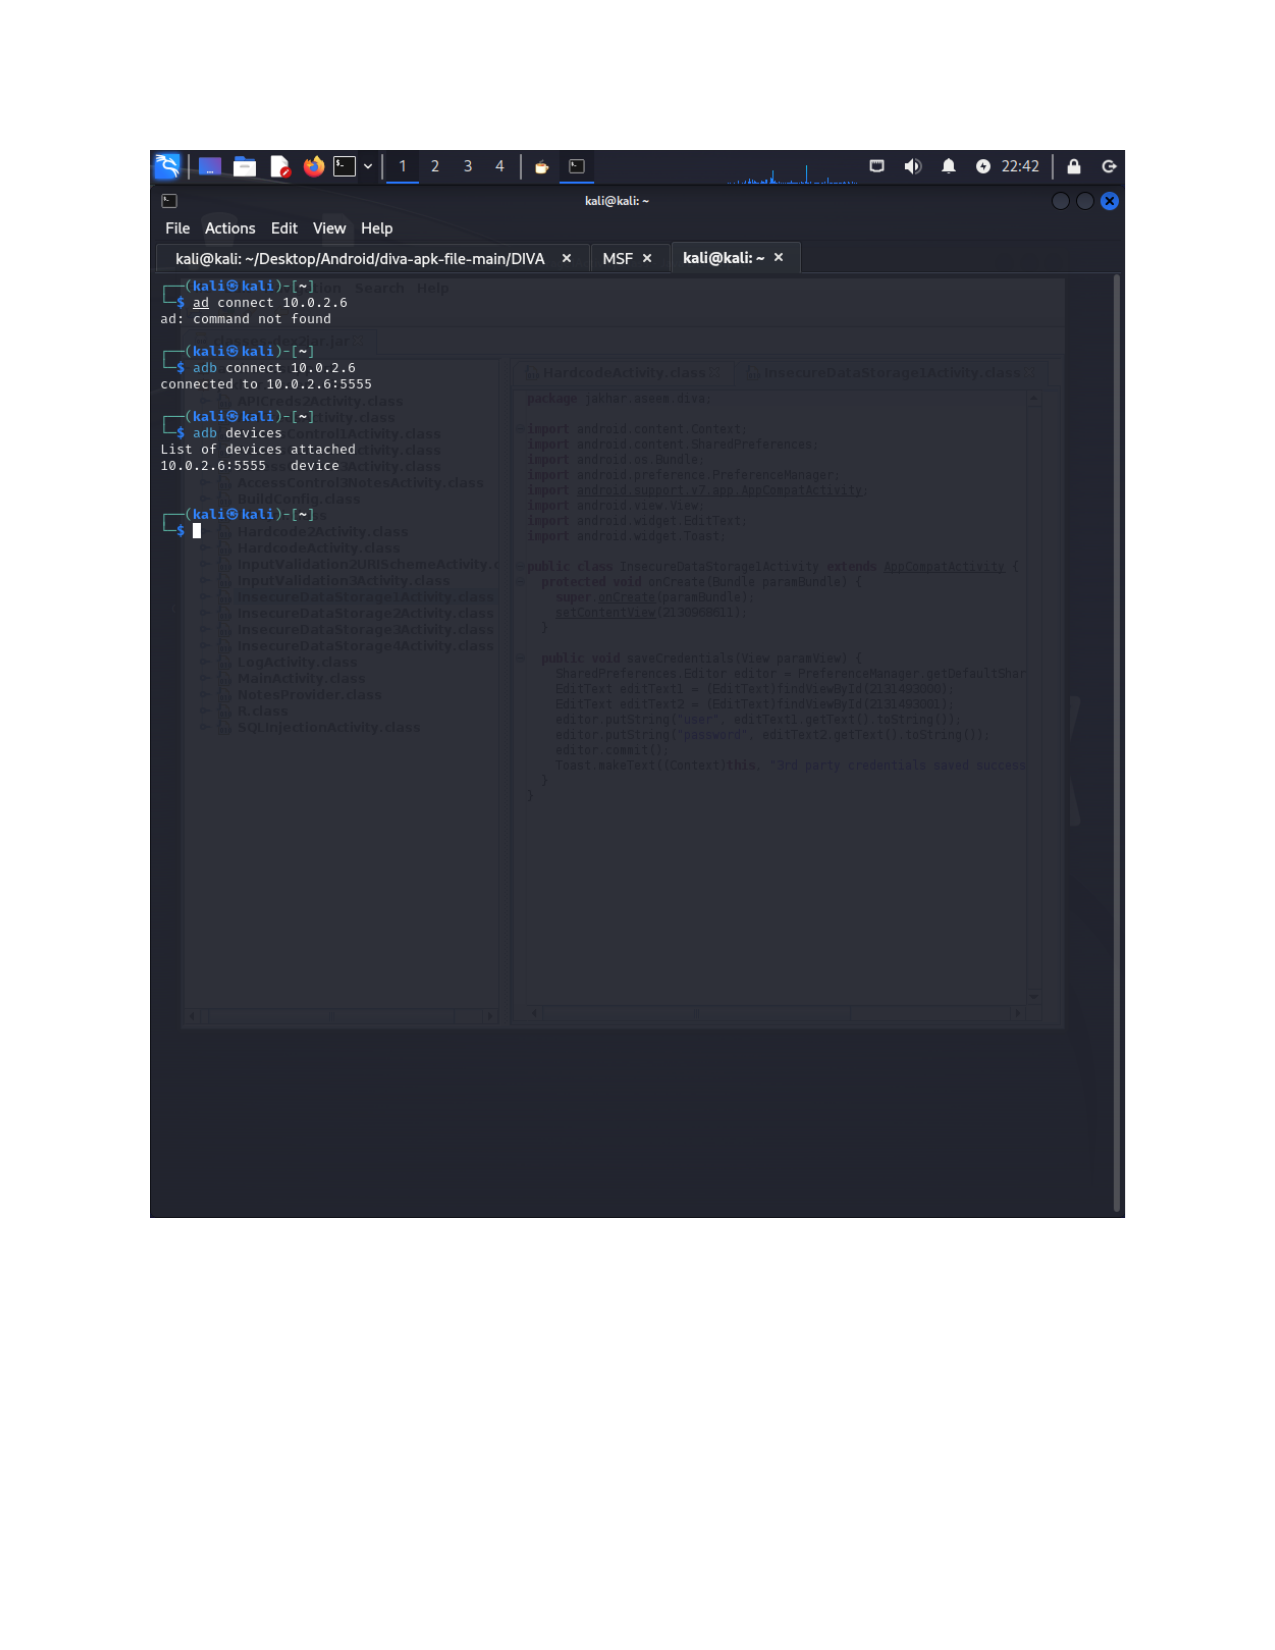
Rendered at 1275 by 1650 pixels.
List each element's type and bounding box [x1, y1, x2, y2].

picture [150, 150, 1125, 1218]
